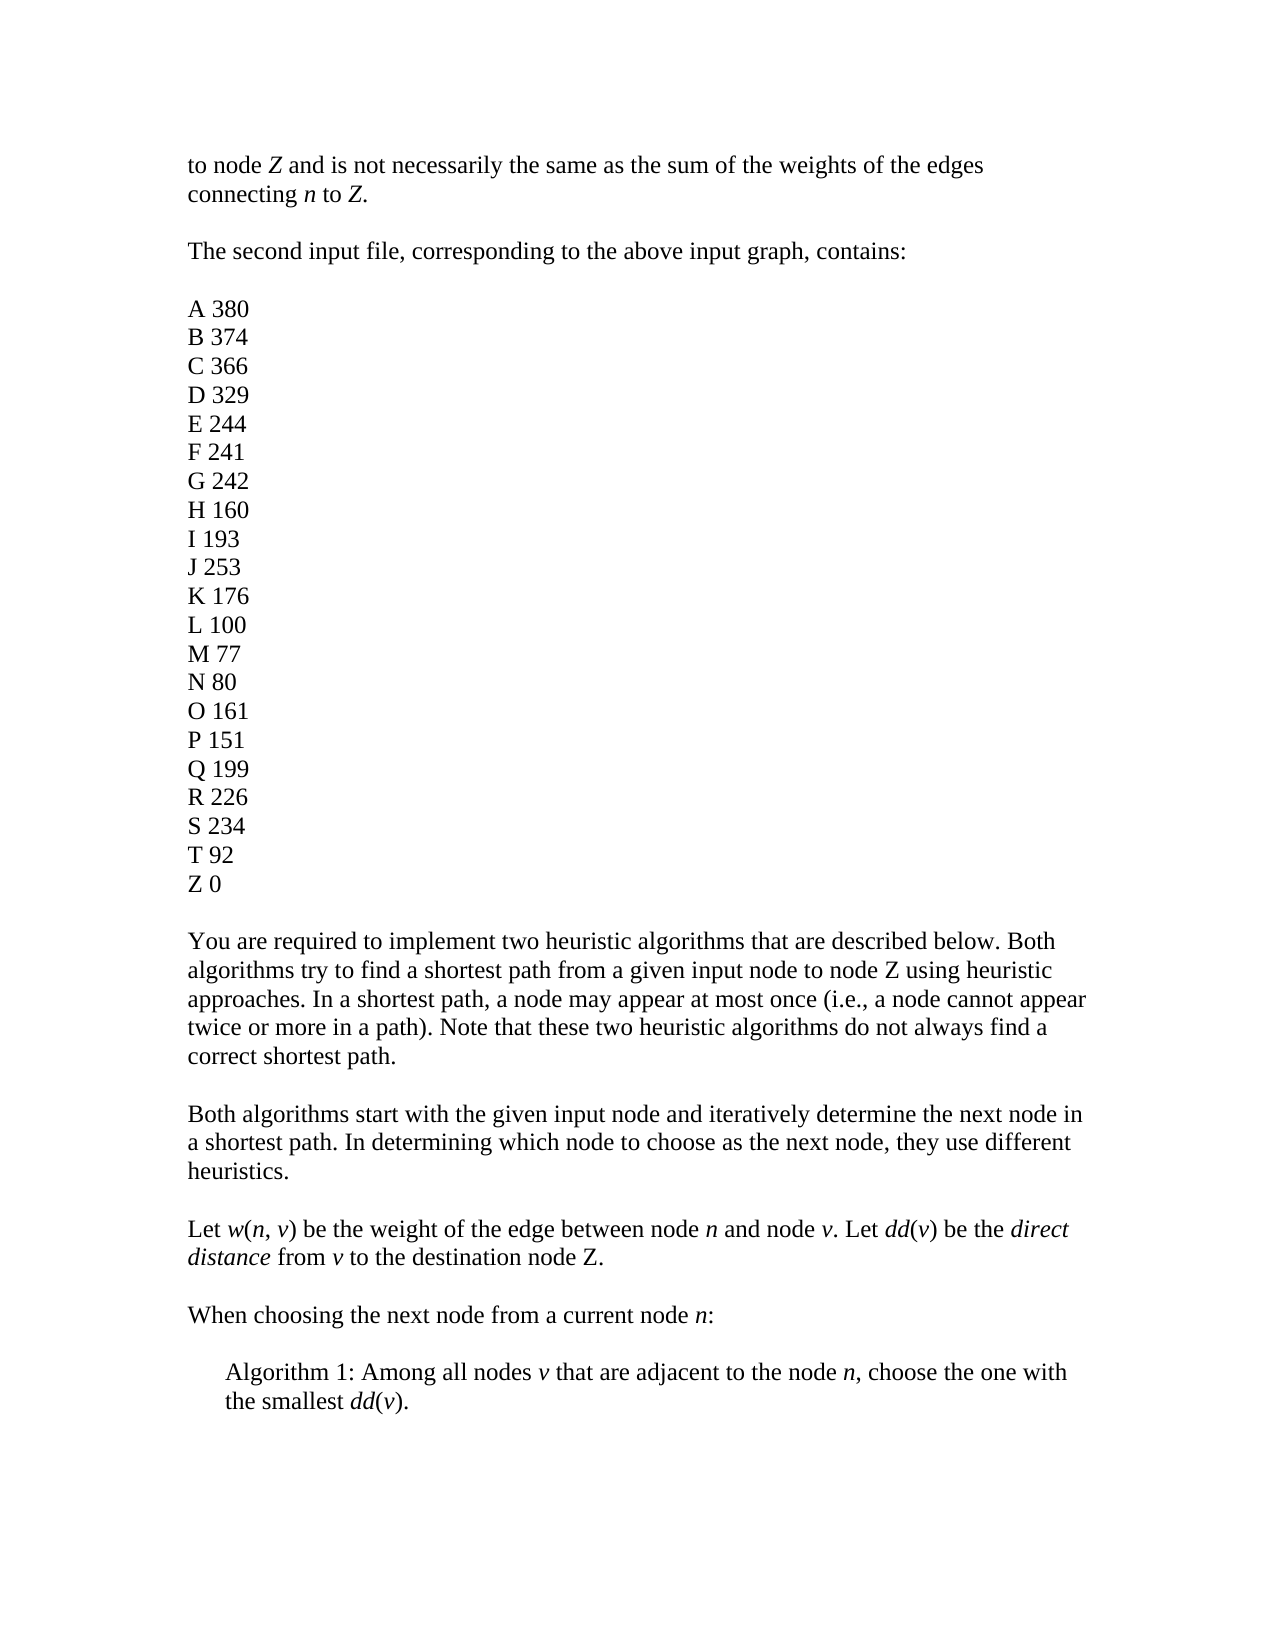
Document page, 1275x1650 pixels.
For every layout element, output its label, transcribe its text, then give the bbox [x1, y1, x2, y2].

text H 160 [187, 495, 1087, 524]
text A 380 [187, 294, 1087, 322]
text F 241 [187, 437, 1087, 466]
text Q 199 [187, 754, 1087, 782]
text The second input file, corresponding to the above input graph, contains: [187, 236, 1087, 265]
text Z 0 [187, 869, 1087, 897]
text Let w(n, v) be the weight of the edge between node n and node v. Let dd(v) be the direct distance from v to the destination node Z. [187, 1214, 1087, 1271]
text E 244 [187, 409, 1087, 437]
text S 234 [187, 811, 1087, 840]
text C 366 [187, 351, 1087, 380]
text Algorithm 1: Among all nodes v that are adjacent to the node n, choose the one with the smallest dd(v). [225, 1357, 1087, 1415]
text D 329 [187, 380, 1087, 409]
text N 80 [187, 667, 1087, 696]
text G 242 [187, 466, 1087, 495]
text Both algorithms start with the given input node and iteratively determine the next node in a shortest path. In determining which node to choose as the next node, they use different heuristics. [187, 1099, 1087, 1185]
text I 193 [187, 524, 1087, 552]
text When choosing the next node from a current node n: [187, 1300, 1087, 1329]
text O 161 [187, 696, 1087, 725]
text You are required to implement two heuristic algorithms that are described below. Both algorithms try to find a shortest path from a given input node to node Z using heuristic approaches. In a shortest path, a node may appear at most once (i.e., a node cannot appear twice or more in a path). Note that these two heuristic algorithms do not always find a correct shortest path. [187, 926, 1087, 1070]
text P 151 [187, 725, 1087, 754]
text M 77 [187, 639, 1087, 667]
text R 226 [187, 782, 1087, 811]
text K 176 [187, 581, 1087, 610]
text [187, 150, 1087, 207]
text T 92 [187, 840, 1087, 869]
text L 100 [187, 610, 1087, 639]
text J 253 [187, 552, 1087, 581]
text B 374 [187, 322, 1087, 351]
